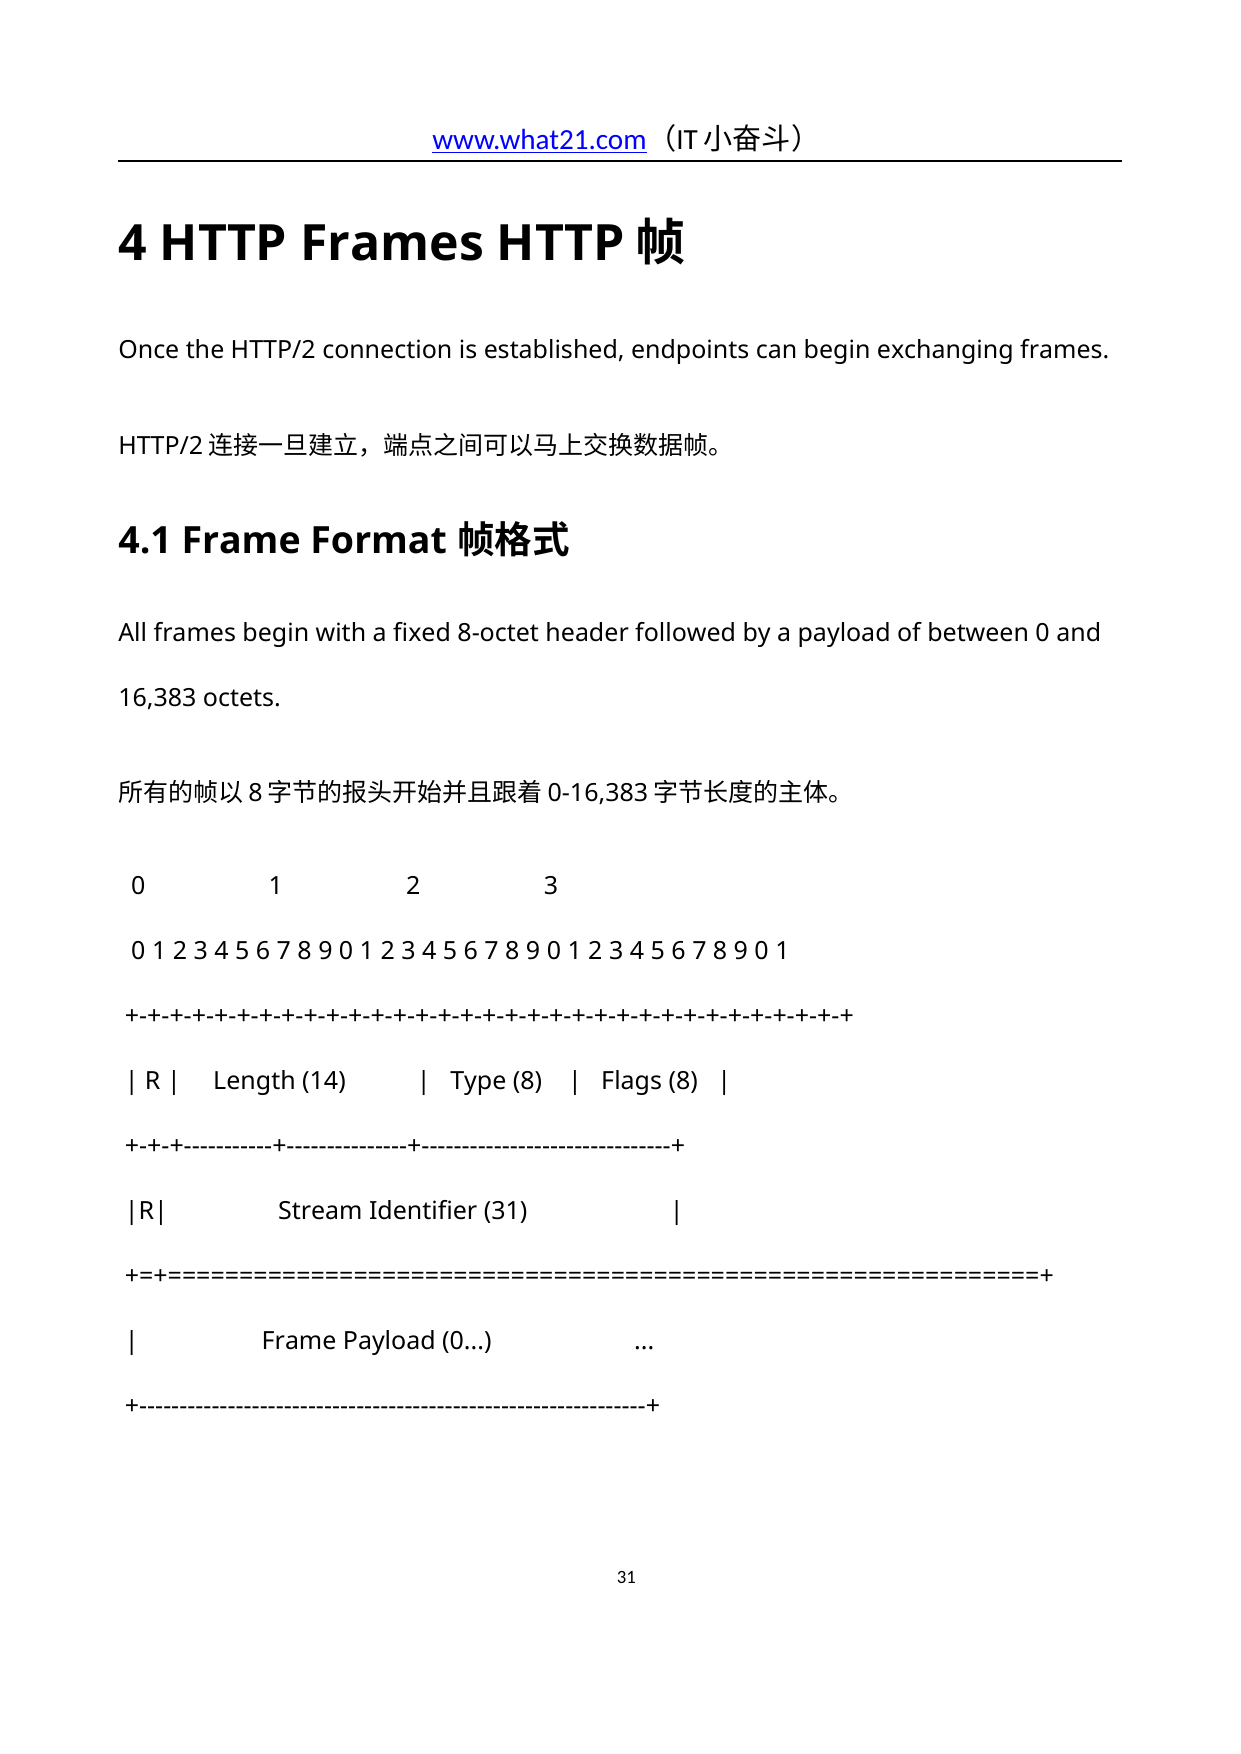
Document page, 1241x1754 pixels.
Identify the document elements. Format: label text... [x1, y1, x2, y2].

text 0 1 2 3 4 5 6 7 8 9 0 1 2 3 4 5 6 7 8 9 0 1 2 3 4 5 6 7 8 9 0 1 [118, 917, 1122, 982]
text |R| Stream Identifier (31) | [118, 1177, 1122, 1242]
text Once the HTTP/2 connection is established, endpoints can begin exchanging frames. [118, 317, 1122, 382]
text +-+-+-+-+-+-+-+-+-+-+-+-+-+-+-+-+-+-+-+-+-+-+-+-+-+-+-+-+-+-+-+-+ [118, 982, 1122, 1047]
text 所有的帧以8字节的报头开始并且跟着0-16,383字节长度的主体。 [118, 758, 1122, 823]
text +-+-+-----------+---------------+-------------------------------+ [118, 1112, 1122, 1177]
text +---------------------------------------------------------------+ [118, 1372, 1122, 1437]
subtitle 4.1 Frame Format 帧格式 [118, 505, 1122, 570]
text All frames begin with a fixed 8-octet header followed by a payload of between 0 and 16,383 octets. [118, 599, 1122, 729]
text | R | Length (14) | Type (8) | Flags (8) | [118, 1047, 1122, 1112]
text 0 1 2 3 [118, 852, 1122, 917]
text +=+=============================================================+ [118, 1242, 1122, 1307]
subtitle 4 HTTP Frames HTTP帧 [118, 190, 1122, 287]
text | Frame Payload (0...) ... [118, 1307, 1122, 1372]
text HTTP/2连接一旦建立，端点之间可以马上交换数据帧。 [118, 411, 1122, 476]
